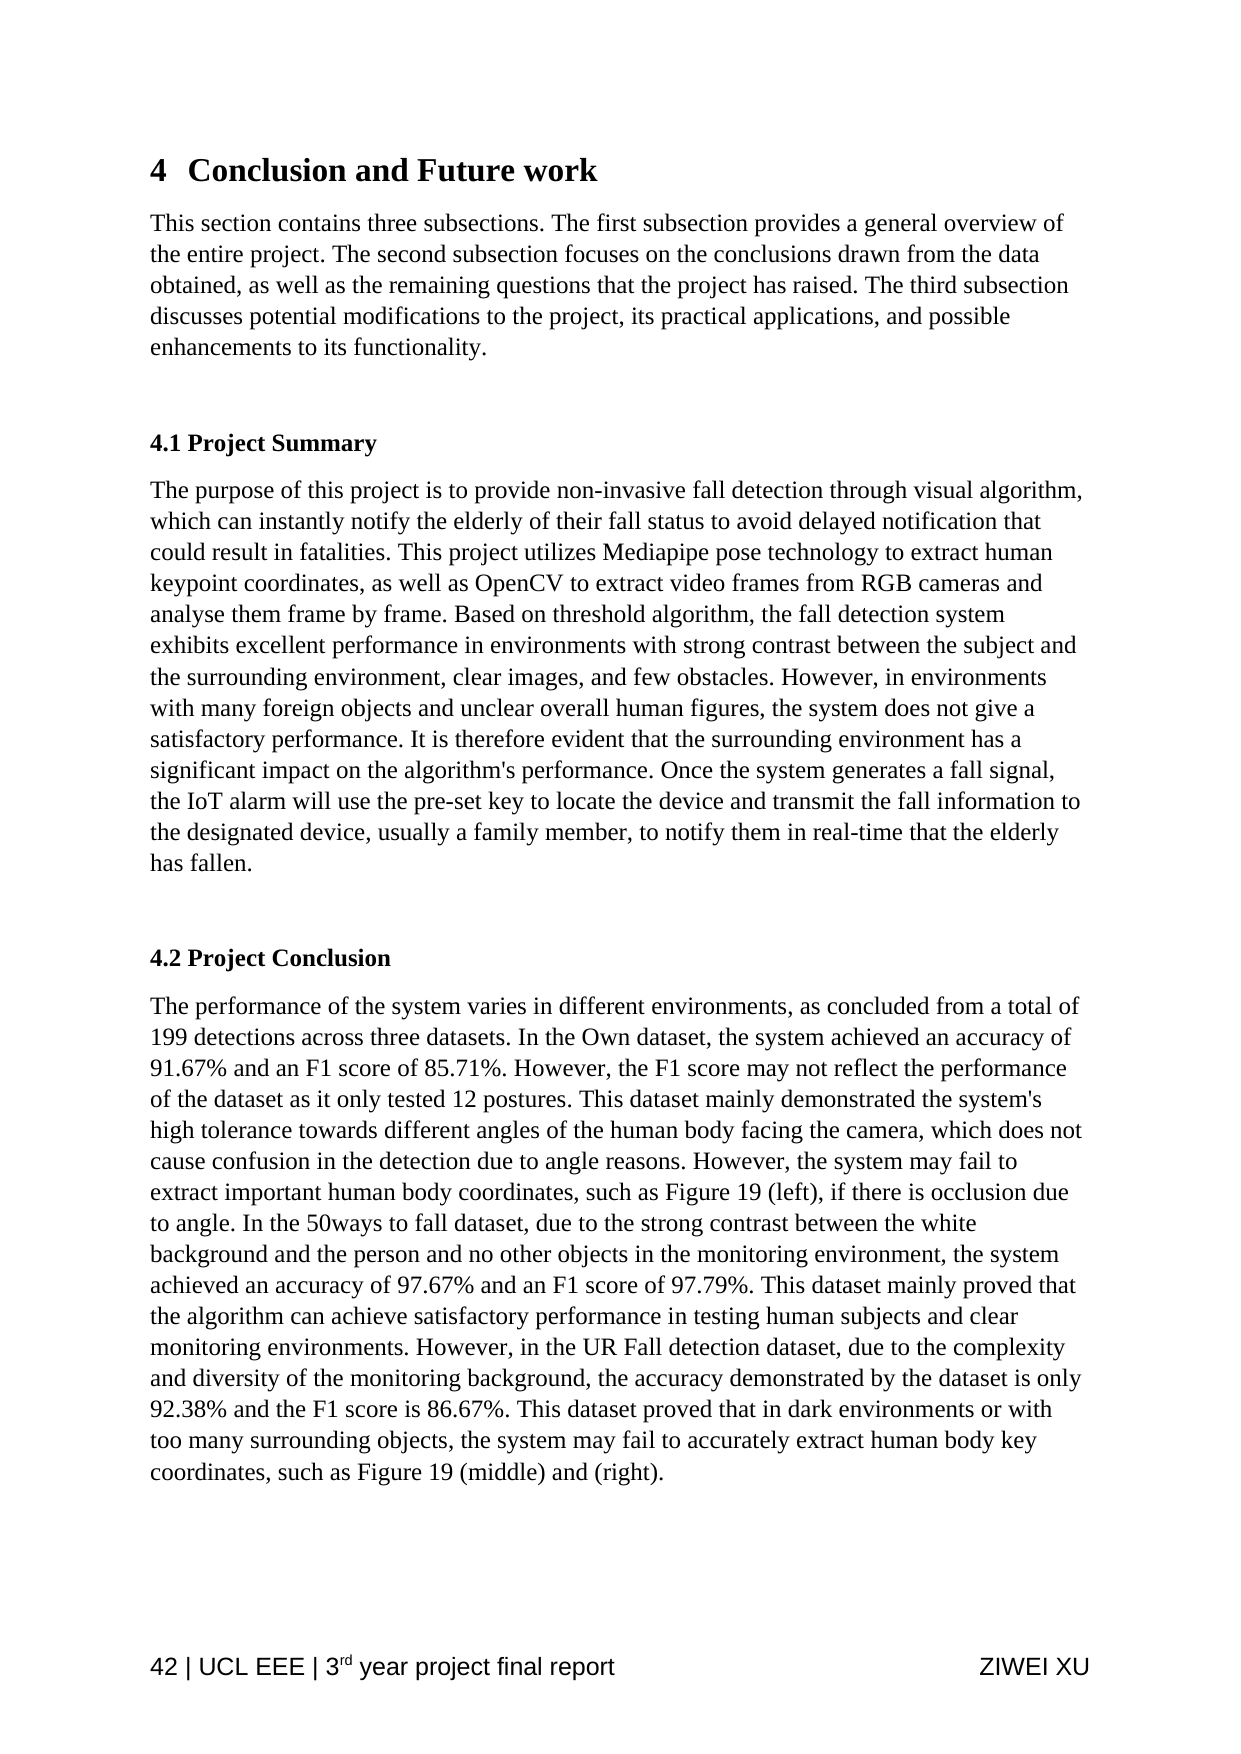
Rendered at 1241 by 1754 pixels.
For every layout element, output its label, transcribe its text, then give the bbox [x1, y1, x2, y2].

text The performance of the system varies in different environments, as concluded from a total of 199 detections across three datasets. In the Own dataset, the system achieved an accuracy of 91.67% and an F1 score of 85.71%. However, the F1 score may not reflect the performance of the dataset as it only tested 12 postures. This dataset mainly demonstrated the system's high tolerance towards different angles of the human body facing the camera, which does not cause confusion in the detection due to angle reasons. However, the system may fail to extract important human body coordinates, such as Figure 19 (left), if there is occlusion due to angle. In the 50ways to fall dataset, due to the strong contrast between the white background and the person and no other objects in the monitoring environment, the system achieved an accuracy of 97.67% and an F1 score of 97.79%. This dataset mainly proved that the algorithm can achieve satisfactory performance in testing human subjects and clear monitoring environments. However, in the UR Fall detection dataset, due to the complexity and diversity of the monitoring background, the accuracy demonstrated by the dataset is only 92.38% and the F1 score is 86.67%. This dataset proved that in dark environments or with too many surrounding objects, the system may fail to accurately extract human body key coordinates, such as Figure 19 (middle) and (right). [150, 991, 1090, 1485]
list Conclusion and Future work [150, 150, 1090, 188]
list Project Summary [150, 428, 1090, 456]
text The purpose of this project is to provide non-invasive fall detection through visual algorithm, which can instantly notify the elderly of their fall status to avoid delayed notification that could result in fatalities. This project utilizes Mediapipe pose technology to extract human keypoint coordinates, as well as OpenCV to extract video frames from RGB cameras and analyse them frame by frame. Based on threshold algorithm, the fall detection system exhibits excellent performance in environments with strong contrast between the subject and the surrounding environment, clear images, and few obstacles. However, in environments with many foreign objects and unclear overall human figures, the system does not give a satisfactory performance. It is therefore evident that the surrounding environment has a significant impact on the algorithm's performance. Once the system generates a fall signal, the IoT alarm will use the pre-set key to locate the device and transmit the fall information to the designated device, usually a family member, to notify them in real-time that the elderly has fallen. [150, 475, 1090, 877]
text This section contains three subsections. The first subsection provides a general overview of the entire project. The second subsection focuses on the conclusions drawn from the data obtained, as well as the remaining questions that the project has raised. The third subsection discusses potential modifications to the project, its practical applications, and possible enhancements to its functionality. [150, 208, 1090, 361]
list Project Conclusion [150, 943, 1090, 972]
